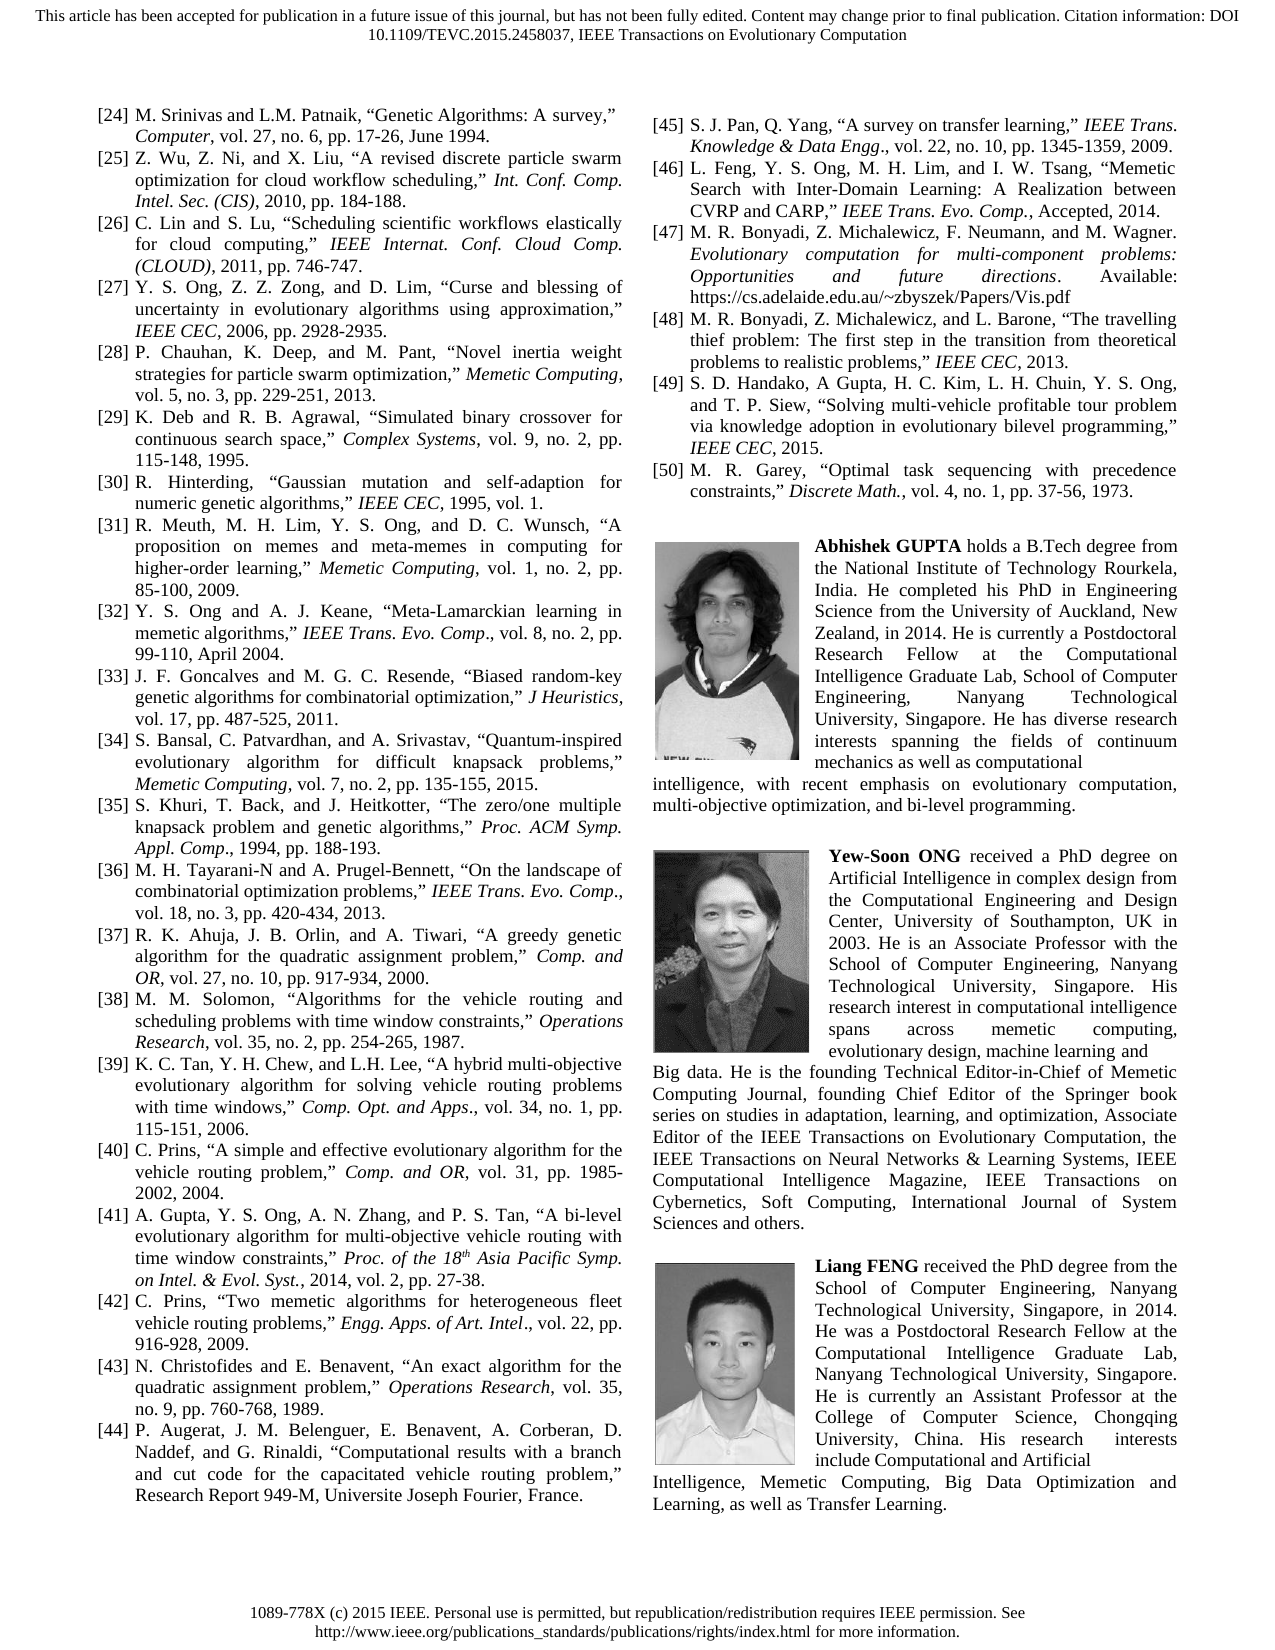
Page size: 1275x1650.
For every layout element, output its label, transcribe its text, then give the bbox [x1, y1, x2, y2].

list C. Prins, “A simple and effective evolutionary algorithm for the vehicle routing problem,” Comp. and OR, vol. 31, pp. 1985- 2002, 2004. [97, 1139, 623, 1204]
list P. Augerat, J. M. Belenguer, E. Benavent, A. Corberan, D. Naddef, and G. Rinaldi, “Computational results with a branch and cut code for the capacitated vehicle routing problem,” Research Report 949-M, Universite Joseph Fourier, France. [97, 1419, 623, 1506]
list R. K. Ahuja, J. B. Orlin, and A. Tiwari, “A greedy genetic algorithm for the quadratic assignment problem,” Comp. and OR, vol. 27, no. 10, pp. 917-934, 2000. [97, 923, 623, 988]
text Abhishek GUPTA holds a B.Tech degree from the National Institute of Technology Rourkela, India. He completed his PhD in Engineering Science from the University of Auckland, New Zealand, in 2014. He is currently a Postdoctoral Research Fellow at the Computational Intelligence Graduate Lab, School of Computer Engineering, Nanyang Technological University, Singapore. He has diverse research interests spanning the fields of continuum mechanics as well as computational [814, 535, 1178, 773]
text Liang FENG received the PhD degree from the School of Computer Engineering, Nanyang Technological University, Singapore, in 2014. He was a Postdoctoral Research Fellow at the Computational Intelligence Graduate Lab, Nanyang Technological University, Singapore. He is currently an Assistant Professor at the College of Computer Science, Chongqing University, China. His research interests include Computational and Artificial [815, 1255, 1178, 1471]
list M. H. Tayarani-N and A. Prugel-Bennett, “On the landscape of combinatorial optimization problems,” IEEE Trans. Evo. Comp., vol. 18, no. 3, pp. 420-434, 2013. [97, 859, 623, 923]
text Intelligence, Memetic Computing, Big Data Optimization and Learning, as well as Transfer Learning. [652, 1471, 1177, 1514]
list P. Chauhan, K. Deep, and M. Pant, “Novel inertia weight strategies for particle swarm optimization,” Memetic Computing, vol. 5, no. 3, pp. 229-251, 2013. [97, 341, 623, 406]
list M. R. Bonyadi, Z. Michalewicz, and L. Barone, “The travelling thief problem: The first step in the transition from theoretical problems to realistic problems,” IEEE CEC, 2013. [652, 308, 1177, 372]
list M. R. Bonyadi, Z. Michalewicz, F. Neumann, and M. Wagner. Evolutionary computation for multi-component problems: Opportunities and future directions. Available: https://cs.adelaide.edu.au/~zbyszek/Papers/Vis.pdf [652, 221, 1178, 308]
list K. Deb and R. B. Agrawal, “Simulated binary crossover for continuous search space,” Complex Systems, vol. 9, no. 2, pp. 115-148, 1995. [97, 406, 623, 471]
list Y. S. Ong and A. J. Keane, “Meta-Lamarckian learning in memetic algorithms,” IEEE Trans. Evo. Comp., vol. 8, no. 2, pp. 99-110, April 2004. [97, 600, 623, 665]
list M. R. Garey, “Optimal task sequencing with precedence constraints,” Discrete Math., vol. 4, no. 1, pp. 37-56, 1973. [652, 458, 1178, 502]
list C. Lin and S. Lu, “Scheduling scientific workflows elastically for cloud computing,” IEEE Internat. Conf. Cloud Comp. (CLOUD), 2011, pp. 746-747. [97, 212, 623, 276]
list J. F. Goncalves and M. G. C. Resende, “Biased random-key genetic algorithms for combinatorial optimization,” J Heuristics, vol. 17, pp. 487-525, 2011. [97, 665, 623, 729]
list M. Srinivas and L.M. Patnaik, “Genetic Algorithms: A survey,” [97, 104, 627, 125]
list R. Meuth, M. H. Lim, Y. S. Ong, and D. C. Wunsch, “A proposition on memes and meta-memes in computing for higher-order learning,” Memetic Computing, vol. 1, no. 2, pp. 85-100, 2009. [97, 514, 623, 600]
list A. Gupta, Y. S. Ong, A. N. Zhang, and P. S. Tan, “A bi-level evolutionary algorithm for multi-objective vehicle routing with time window constraints,” Proc. of the 18th Asia Pacific Symp. on Intel. & Evol. Syst., 2014, vol. 2, pp. 27-38. [97, 1204, 623, 1290]
list M. M. Solomon, “Algorithms for the vehicle routing and scheduling problems with time window constraints,” Operations Research, vol. 35, no. 2, pp. 254-265, 1987. [97, 988, 623, 1053]
list Z. Wu, Z. Ni, and X. Liu, “A revised discrete particle swarm optimization for cloud workflow scheduling,” Int. Conf. Comp. Intel. Sec. (CIS), 2010, pp. 184-188. [97, 147, 623, 212]
list L. Feng, Y. S. Ong, M. H. Lim, and I. W. Tsang, “Memetic Search with Inter-Domain Learning: A Realization between CVRP and CARP,” IEEE Trans. Evo. Comp., Accepted, 2014. [652, 157, 1177, 221]
list S. Bansal, C. Patvardhan, and A. Srivastav, “Quantum-inspired evolutionary algorithm for difficult knapsack problems,” Memetic Computing, vol. 7, no. 2, pp. 135-155, 2015. [97, 729, 623, 794]
picture [653, 850, 810, 1053]
text Big data. He is the founding Technical Editor-in-Chief of Memetic Computing Journal, founding Chief Editor of the Springer book series on studies in adaptation, learning, and optimization, Associate Editor of the IEEE Transactions on Evolutionary Computation, the IEEE Transactions on Neural Networks & Learning Systems, IEEE Computational Intelligence Magazine, IEEE Transactions on Cybernetics, Soft Computing, International Journal of System Sciences and others. [652, 1061, 1178, 1234]
text intelligence, with recent emphasis on evolutionary computation, multi-objective optimization, and bi-level programming. [652, 773, 1178, 816]
list C. Prins, “Two memetic algorithms for heterogeneous fleet vehicle routing problems,” Engg. Apps. of Art. Intel., vol. 22, pp. 916-928, 2009. [97, 1290, 623, 1355]
list Y. S. Ong, Z. Z. Zong, and D. Lim, “Curse and blessing of uncertainty in evolutionary algorithms using approximation,” IEEE CEC, 2006, pp. 2928-2935. [97, 276, 623, 341]
list S. D. Handako, A Gupta, H. C. Kim, L. H. Chuin, Y. S. Ong, and T. P. Siew, “Solving multi-vehicle profitable tour problem via knowledge adoption in evolutionary bilevel programming,” IEEE CEC, 2015. [652, 372, 1178, 458]
picture [655, 1263, 795, 1465]
text Computer, vol. 27, no. 6, pp. 17-26, June 1994. [135, 125, 627, 147]
text Yew-Soon ONG received a PhD degree on Artificial Intelligence in complex design from the Computational Engineering and Design Center, University of Southampton, UK in 2003. He is an Associate Professor with the School of Computer Engineering, Nanyang Technological University, Singapore. His research interest in computational intelligence spans across memetic computing, evolutionary design, machine learning and [828, 845, 1178, 1061]
list K. C. Tan, Y. H. Chew, and L.H. Lee, “A hybrid multi-objective evolutionary algorithm for solving vehicle routing problems with time windows,” Comp. Opt. and Apps., vol. 34, no. 1, pp. 115-151, 2006. [97, 1053, 623, 1139]
picture [655, 542, 800, 760]
list R. Hinterding, “Gaussian mutation and self-adaption for numeric genetic algorithms,” IEEE CEC, 1995, vol. 1. [97, 471, 623, 514]
list S. J. Pan, Q. Yang, “A survey on transfer learning,” IEEE Trans. Knowledge & Data Engg., vol. 22, no. 10, pp. 1345-1359, 2009. [652, 113, 1178, 157]
list N. Christofides and E. Benavent, “An exact algorithm for the quadratic assignment problem,” Operations Research, vol. 35, no. 9, pp. 760-768, 1989. [97, 1355, 623, 1419]
list S. Khuri, T. Back, and J. Heitkotter, “The zero/one multiple knapsack problem and genetic algorithms,” Proc. ACM Symp. Appl. Comp., 1994, pp. 188-193. [97, 794, 622, 859]
